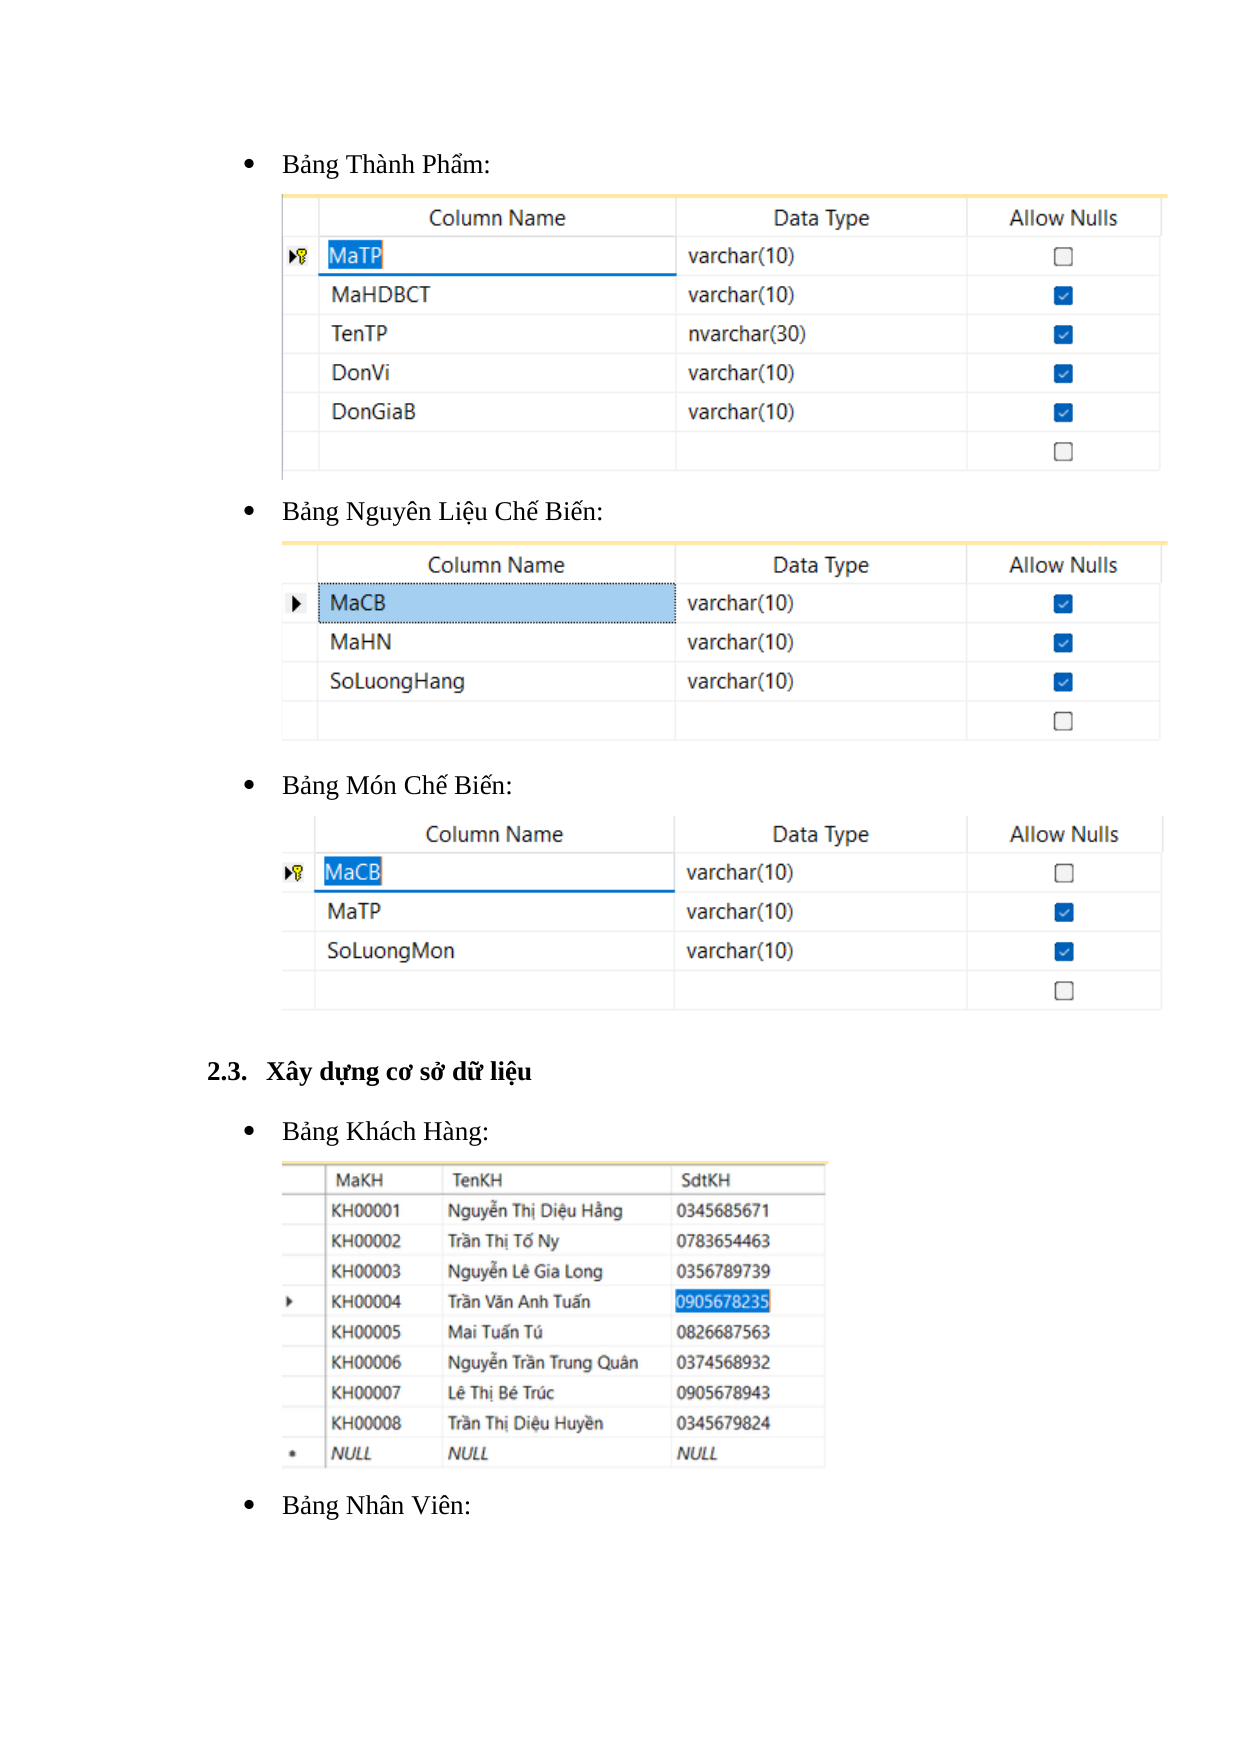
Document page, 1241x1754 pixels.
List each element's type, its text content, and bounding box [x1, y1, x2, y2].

picture [281, 1161, 829, 1474]
list Bảng Món Chế Biến: [244, 769, 1092, 801]
list Bảng Nhân Viên: [244, 1489, 1092, 1521]
picture [281, 816, 1168, 1015]
list Bảng Khách Hàng: [244, 1114, 1092, 1146]
picture [281, 541, 1168, 754]
picture [281, 194, 1168, 480]
list Bảng Nguyên Liệu Chế Biến: [244, 495, 1092, 526]
subtitle Xây dựng cơ sở dữ liệu [207, 1055, 1092, 1087]
list Bảng Thành Phẩm: [244, 148, 1092, 179]
